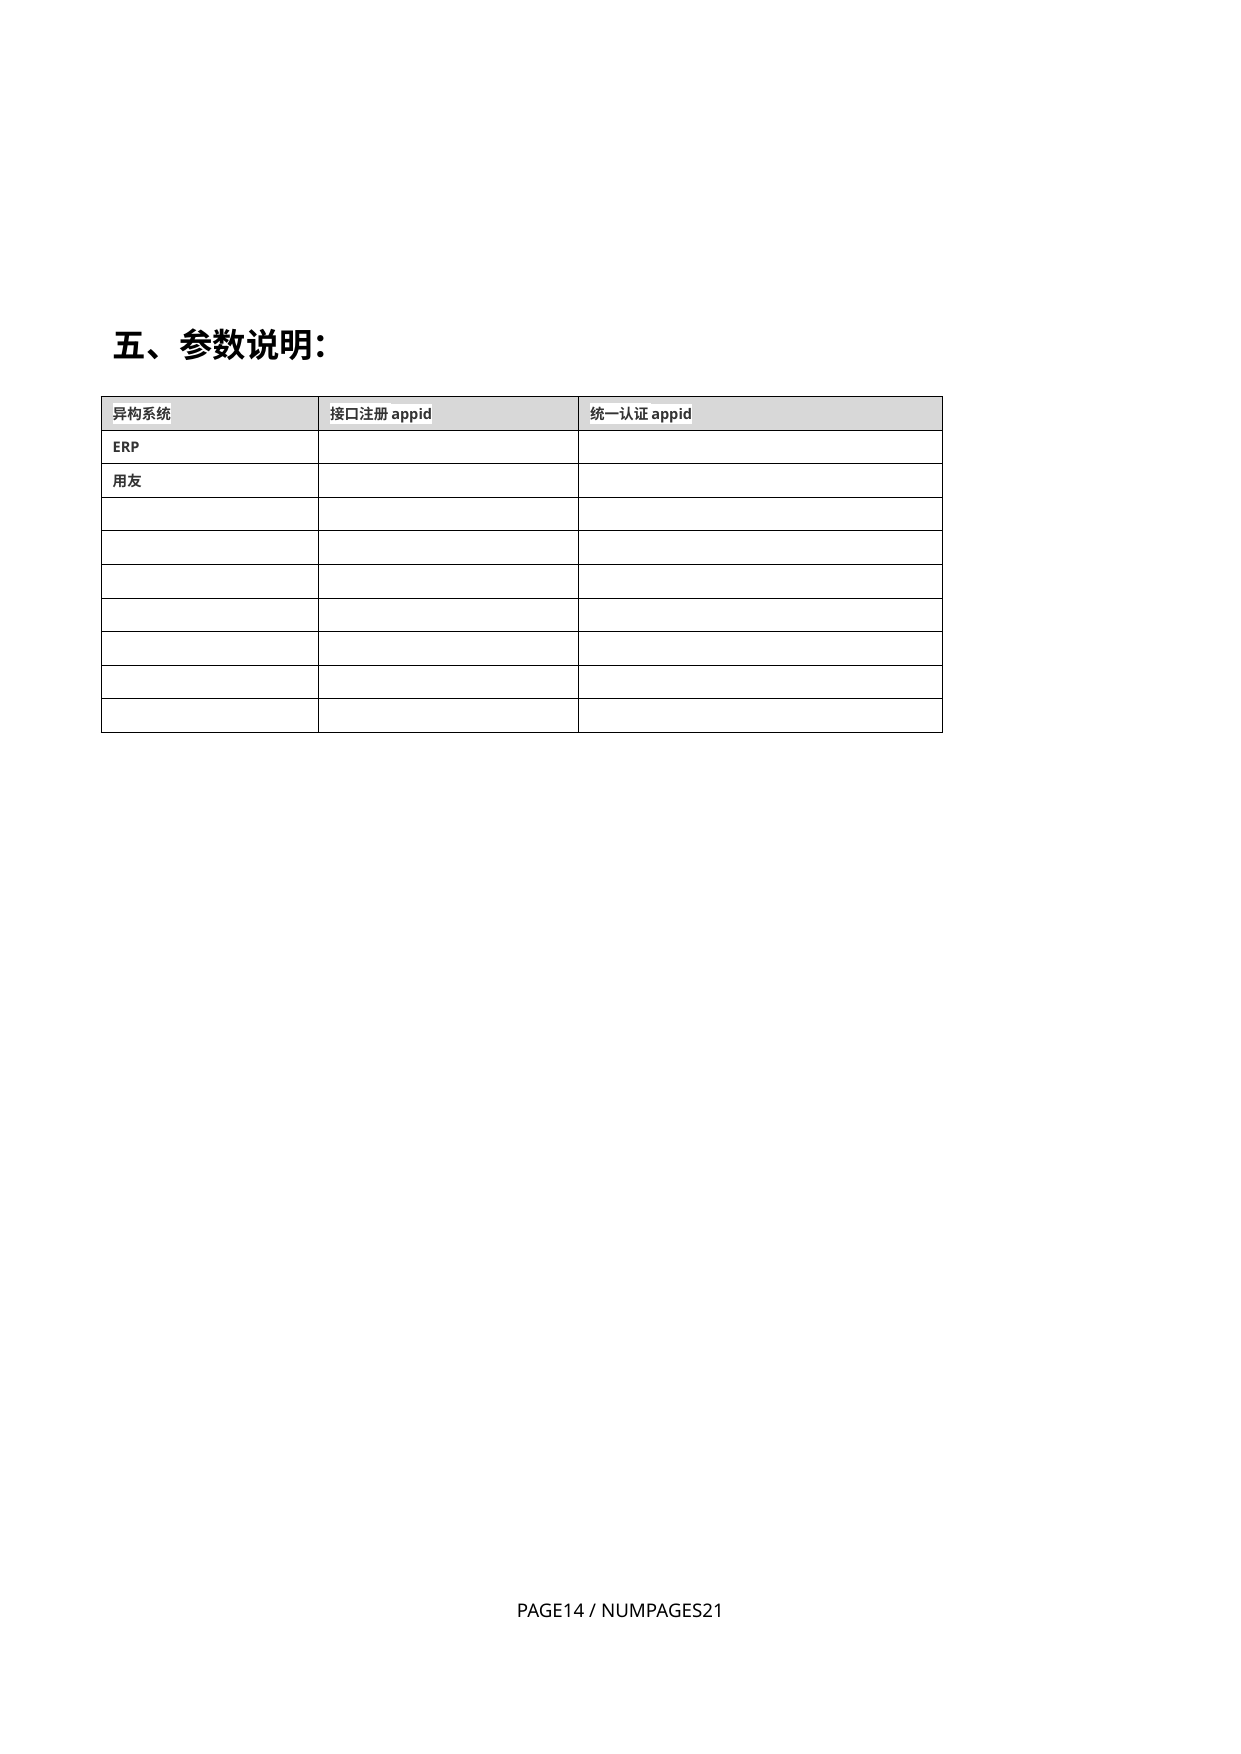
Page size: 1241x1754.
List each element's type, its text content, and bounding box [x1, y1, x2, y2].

table_cell [102, 565, 318, 597]
table_cell [102, 699, 318, 732]
table_cell [319, 599, 578, 631]
table_cell [579, 498, 942, 530]
table_cell [579, 666, 942, 698]
table_cell [102, 666, 318, 698]
table_cell [579, 565, 942, 597]
table_cell [579, 699, 942, 732]
table_cell [319, 699, 578, 732]
table_cell [319, 431, 578, 463]
table_header 接口注册appid [319, 397, 578, 430]
table_cell [319, 565, 578, 597]
table_cell [579, 431, 942, 463]
table_cell [319, 464, 578, 497]
table_cell [102, 498, 318, 530]
table_cell [319, 498, 578, 530]
table_cell [319, 531, 578, 564]
table_cell 用友 [102, 464, 318, 497]
table_cell [102, 531, 318, 564]
table_header 异构系统 [102, 397, 318, 430]
table_cell [319, 632, 578, 664]
table_cell [102, 599, 318, 631]
table_cell [579, 632, 942, 664]
table_header 统一认证appid [579, 397, 942, 430]
table_cell [579, 531, 942, 564]
table_cell [102, 632, 318, 664]
table_cell [579, 464, 942, 497]
subtitle 五、参数说明： [112, 311, 1128, 376]
table_cell [319, 666, 578, 698]
table_cell ERP [102, 431, 318, 463]
table_cell [579, 599, 942, 631]
